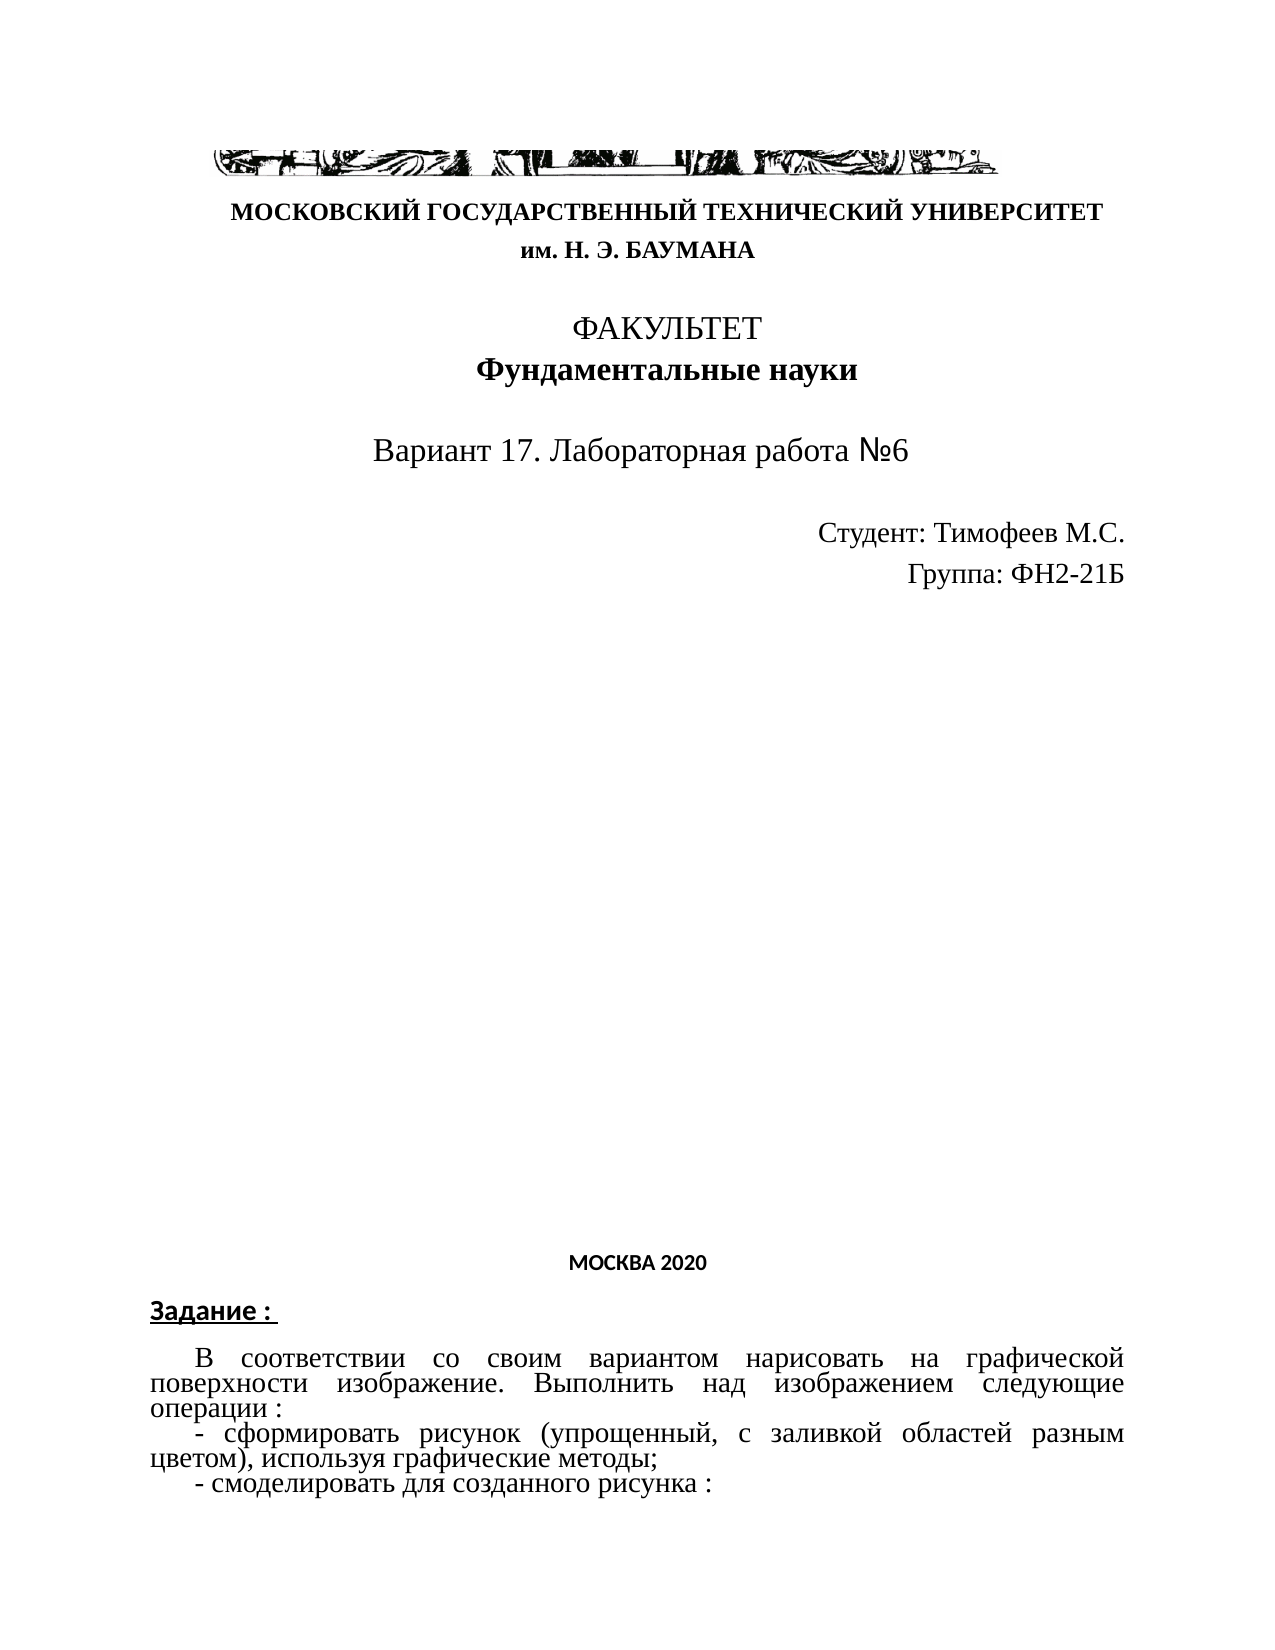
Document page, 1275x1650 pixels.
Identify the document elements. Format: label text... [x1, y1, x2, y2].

text Задание : [150, 1297, 1125, 1326]
text МОСКВА 2020 [150, 1248, 1125, 1277]
text ФАКУЛЬТЕТ [150, 309, 1125, 347]
text Студент: Тимофеев М.С. [150, 512, 1125, 550]
text Вариант 17. Лабораторная работа №6 [150, 431, 1125, 469]
text МОСКОВСКИЙ ГОСУДАРСТВЕННЫЙ ТЕХНИЧЕСКИЙ УНИВЕРСИТЕТ им. Н. Э. БАУМАНА [150, 191, 1125, 266]
text - смоделировать для созданного рисунка : [150, 1472, 1125, 1497]
text Фундаментальные науки [150, 350, 1125, 387]
text - сформировать рисунок (упрощенный, с заливкой областей разным цветом), используя графические методы; [150, 1422, 1125, 1472]
text Группа: ФН2-21Б [150, 553, 1125, 591]
text В соответствии со своим вариантом нарисовать на графической поверхности изображение. Выполнить над изображением следующие операции : [150, 1347, 1125, 1422]
